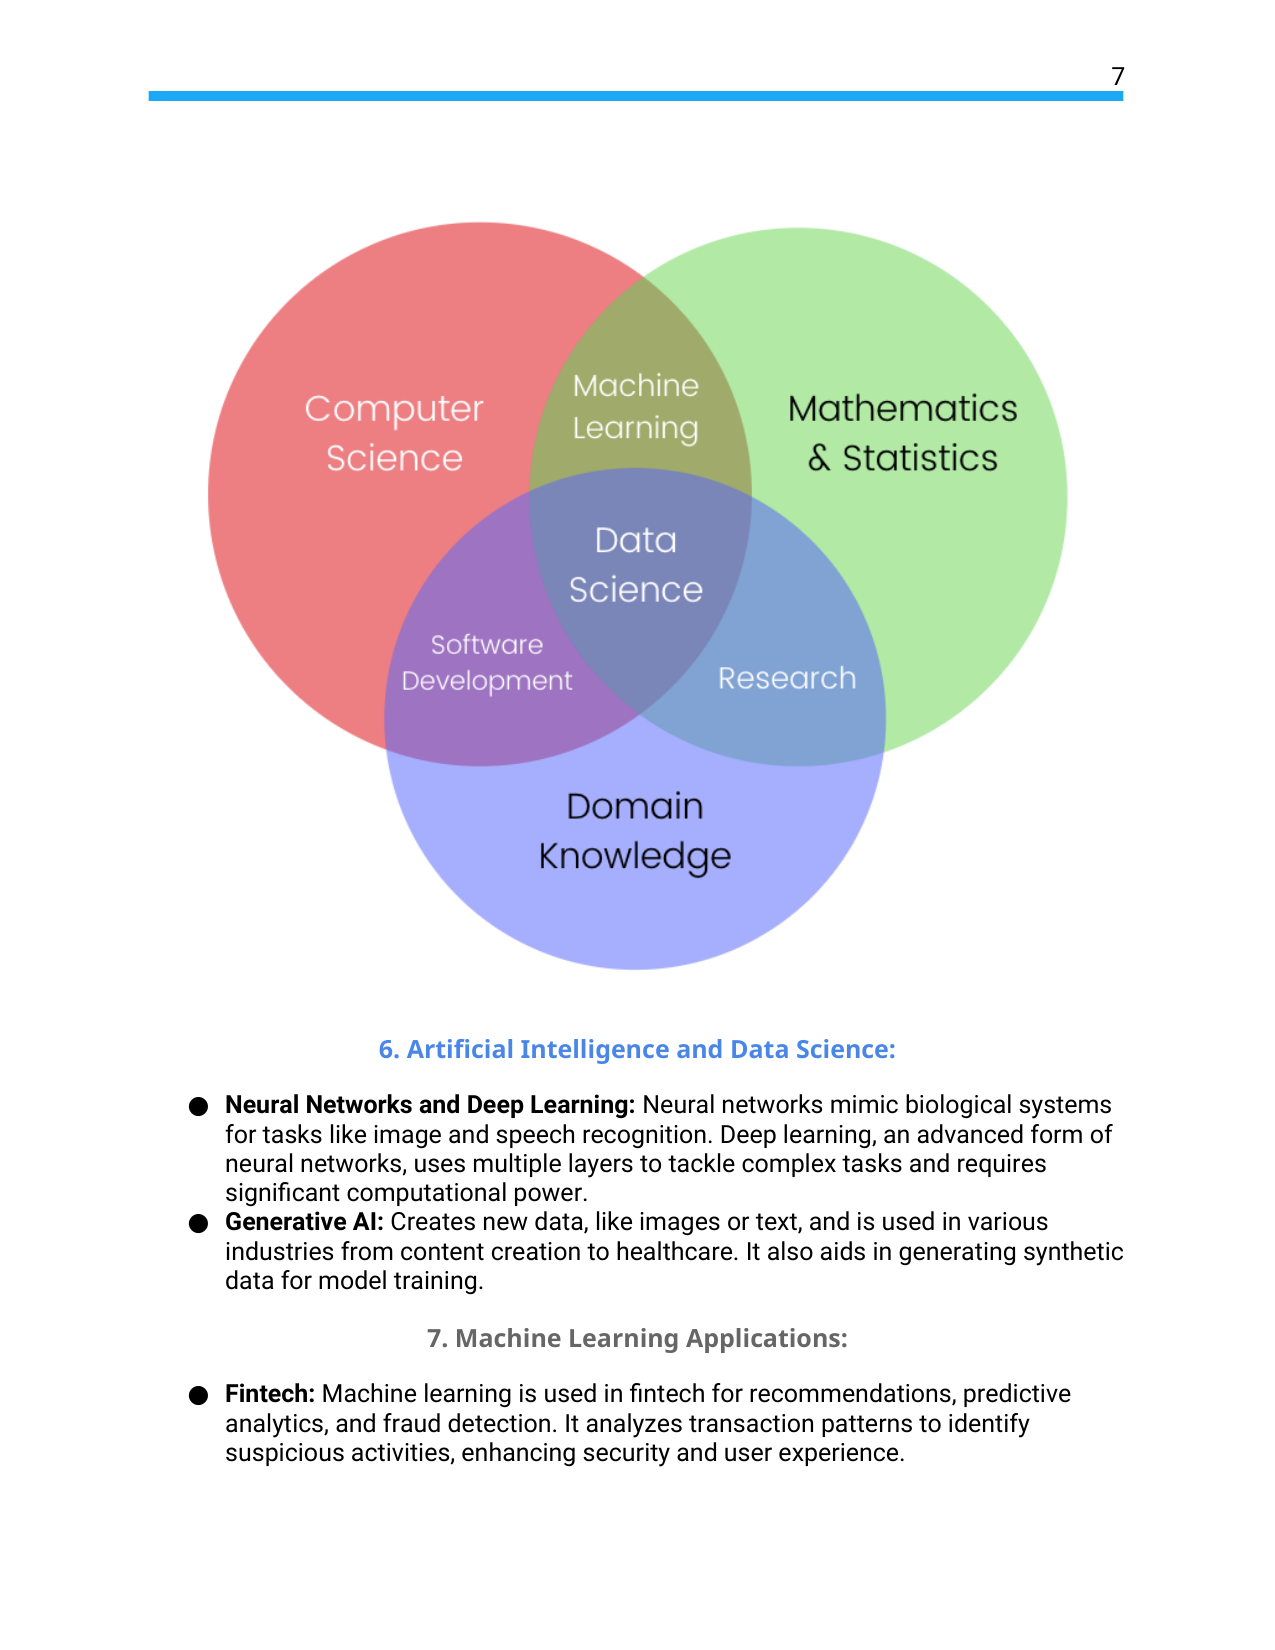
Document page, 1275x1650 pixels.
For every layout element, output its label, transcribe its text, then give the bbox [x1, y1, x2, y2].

picture [150, 183, 1125, 1007]
list Generative AI: Creates new data, like images or text, and is used in various industries from content creation to healthcare. It also aids in generating synthetic data for model training. [187, 1208, 1125, 1295]
list Fintech: Machine learning is used in fintech for recommendations, predictive analytics, and fraud detection. It analyzes transaction patterns to identify suspicious activities, enhancing security and user experience. [187, 1379, 1125, 1467]
list Neural Networks and Deep Learning: Neural networks mimic biological systems for tasks like image and speech recognition. Deep learning, an advanced form of neural networks, uses multiple layers to tackle complex tasks and requires significant computational power. [187, 1091, 1125, 1208]
subtitle 6. Artificial Intelligence and Data Science: [150, 1031, 1125, 1066]
subtitle 7. Machine Learning Applications: [150, 1320, 1125, 1354]
picture [148, 91, 1124, 101]
